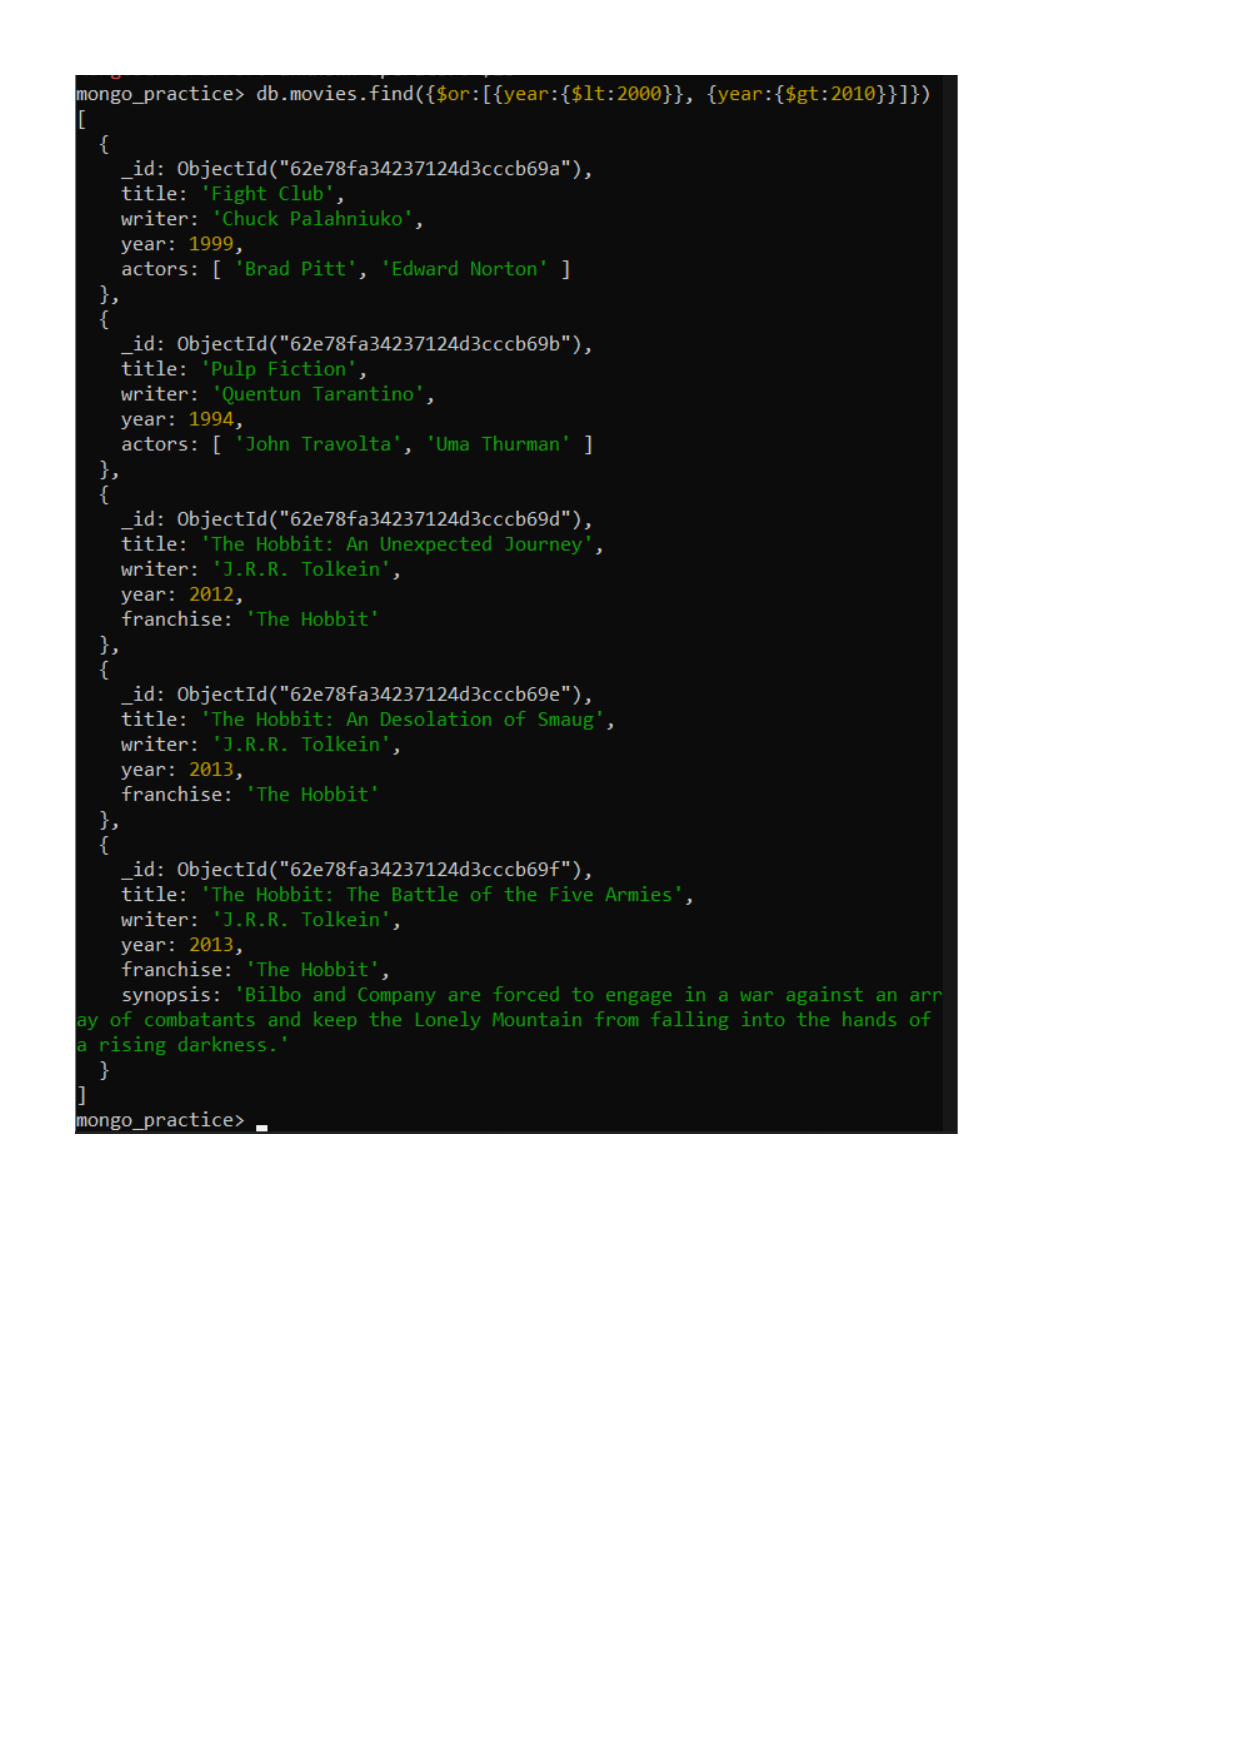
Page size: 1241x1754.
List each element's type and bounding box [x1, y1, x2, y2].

picture [75, 75, 958, 1134]
